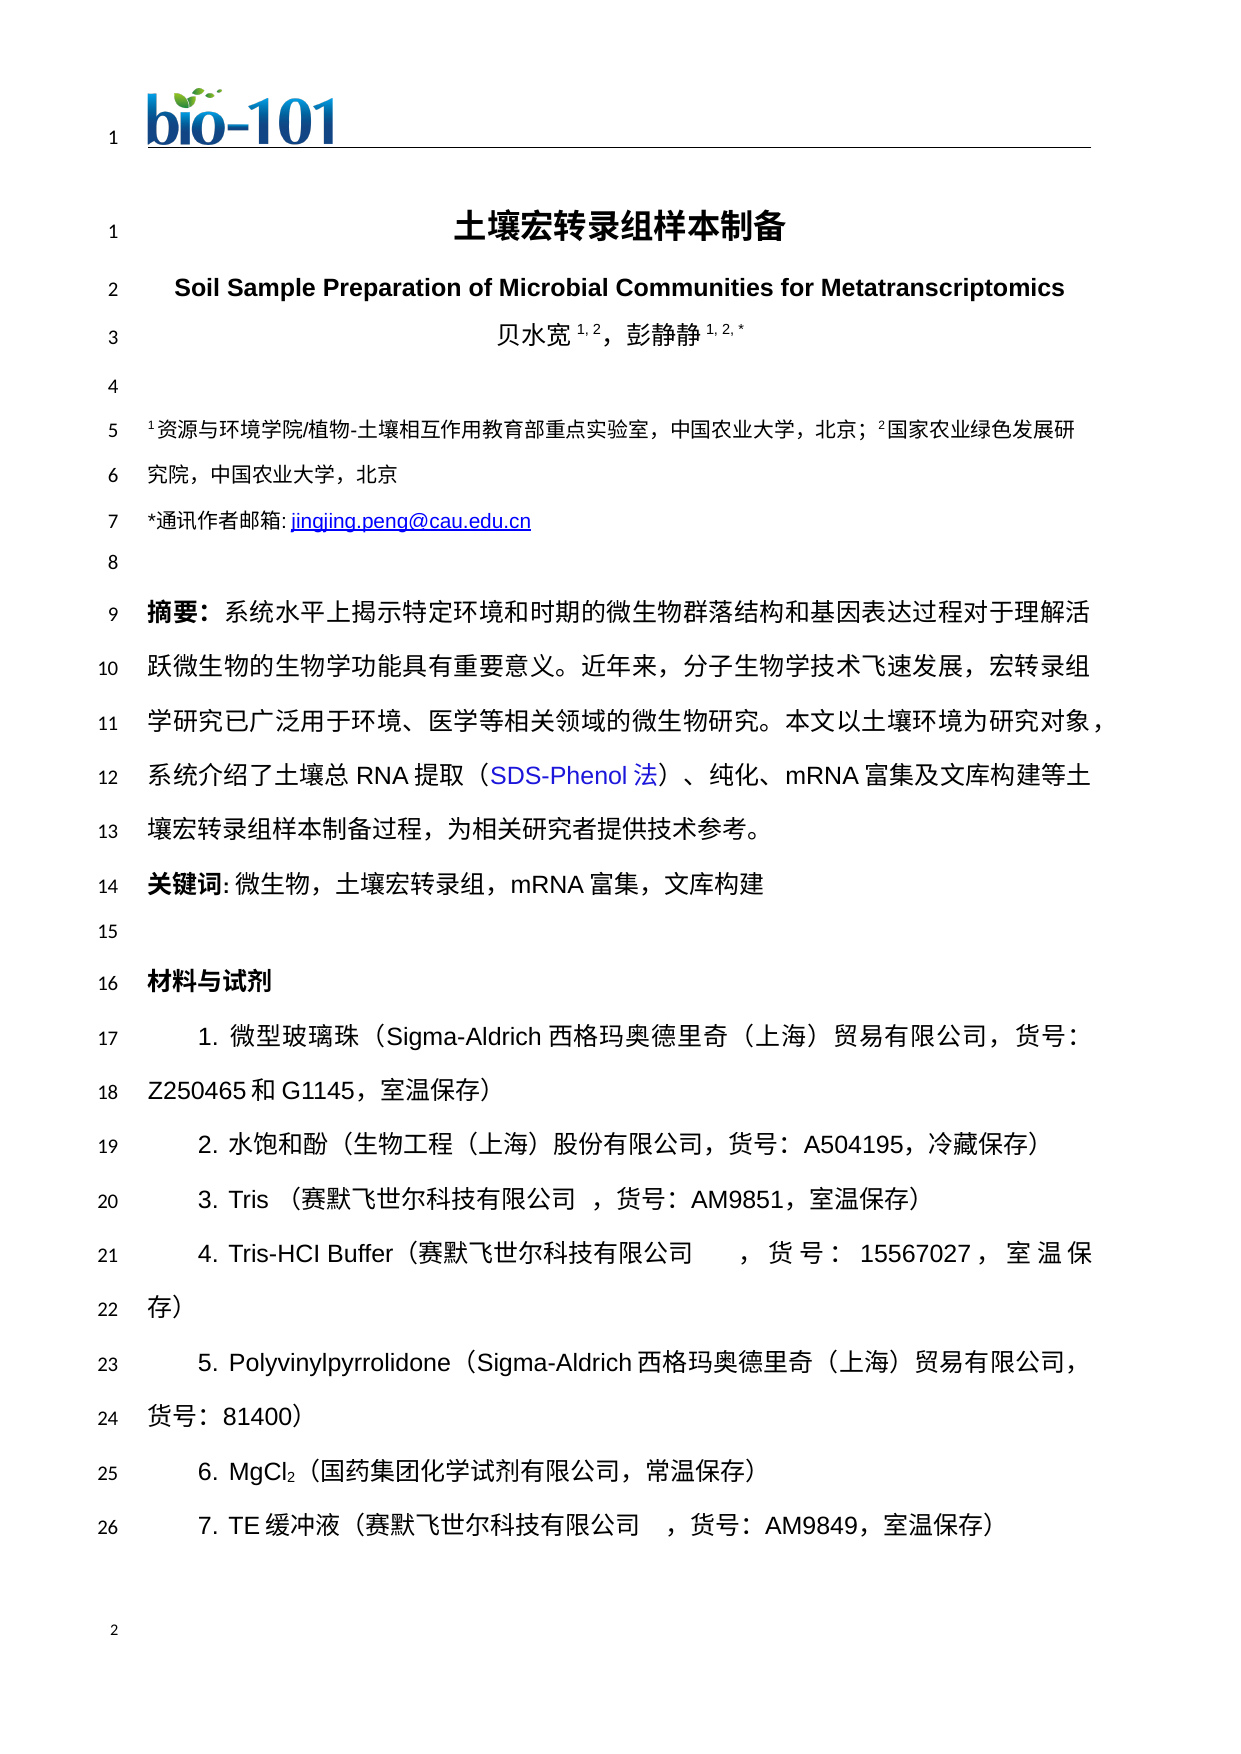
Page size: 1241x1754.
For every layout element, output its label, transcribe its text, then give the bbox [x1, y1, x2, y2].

list MgCl2（国药集团化学试剂有限公司，常温保存） [148, 1451, 1092, 1487]
text 贝水宽1, 2，彭静静1, 2, * [148, 316, 1092, 352]
text 1资源与环境学院/植物-土壤相互作用教育部重点实验室，中国农业大学，北京；2国家农业绿色发展研究院，中国农业大学，北京 [148, 413, 1092, 489]
picture [147, 88, 333, 145]
text Soil Sample Preparation of Microbial Communities for Metatranscriptomics [148, 273, 1092, 301]
list 微型玻璃珠（Sigma-Aldrich西格玛奥德里奇（上海）贸易有限公司，货号：Z250465和G1145，室温保存） [148, 1016, 1092, 1107]
text *通讯作者邮箱: jingjing.peng@cau.edu.cn [148, 504, 1092, 534]
list Tris （赛默飞世尔科技有限公司 ，货号：AM9851，室温保存） [148, 1179, 1092, 1215]
list TE缓冲液（赛默飞世尔科技有限公司 ，货号：AM9849，室温保存） [148, 1505, 1092, 1542]
list Tris-HCI Buffer（赛默飞世尔科技有限公司 ，货号：15567027，室温保存） [148, 1233, 1092, 1324]
text 材料与试剂 [148, 962, 1092, 998]
text 土壤宏转录组样本制备 [148, 200, 1092, 248]
text 关键词: 微生物，土壤宏转录组，mRNA富集，文库构建 [148, 864, 1092, 900]
list 水饱和酚（生物工程（上海）股份有限公司，货号：A504195，冷藏保存） [148, 1125, 1092, 1161]
list Polyvinylpyrrolidone（Sigma-Aldrich西格玛奥德里奇（上海）贸易有限公司，货号：81400） [148, 1342, 1092, 1433]
text 摘要：系统水平上揭示特定环境和时期的微生物群落结构和基因表达过程对于理解活跃微生物的生物学功能具有重要意义。近年来，分子生物学技术飞速发展，宏转录组学研究已广泛用于环境、医学等相关领域的微生物研究。本文以土壤环境为研究对象，系统介绍了土壤总RNA提取（SDS-Phenol法）、纯化、mRNA富集及文库构建等土壤宏转录组样本制备过程，为相关研究者提供技术参考。 [148, 592, 1092, 846]
